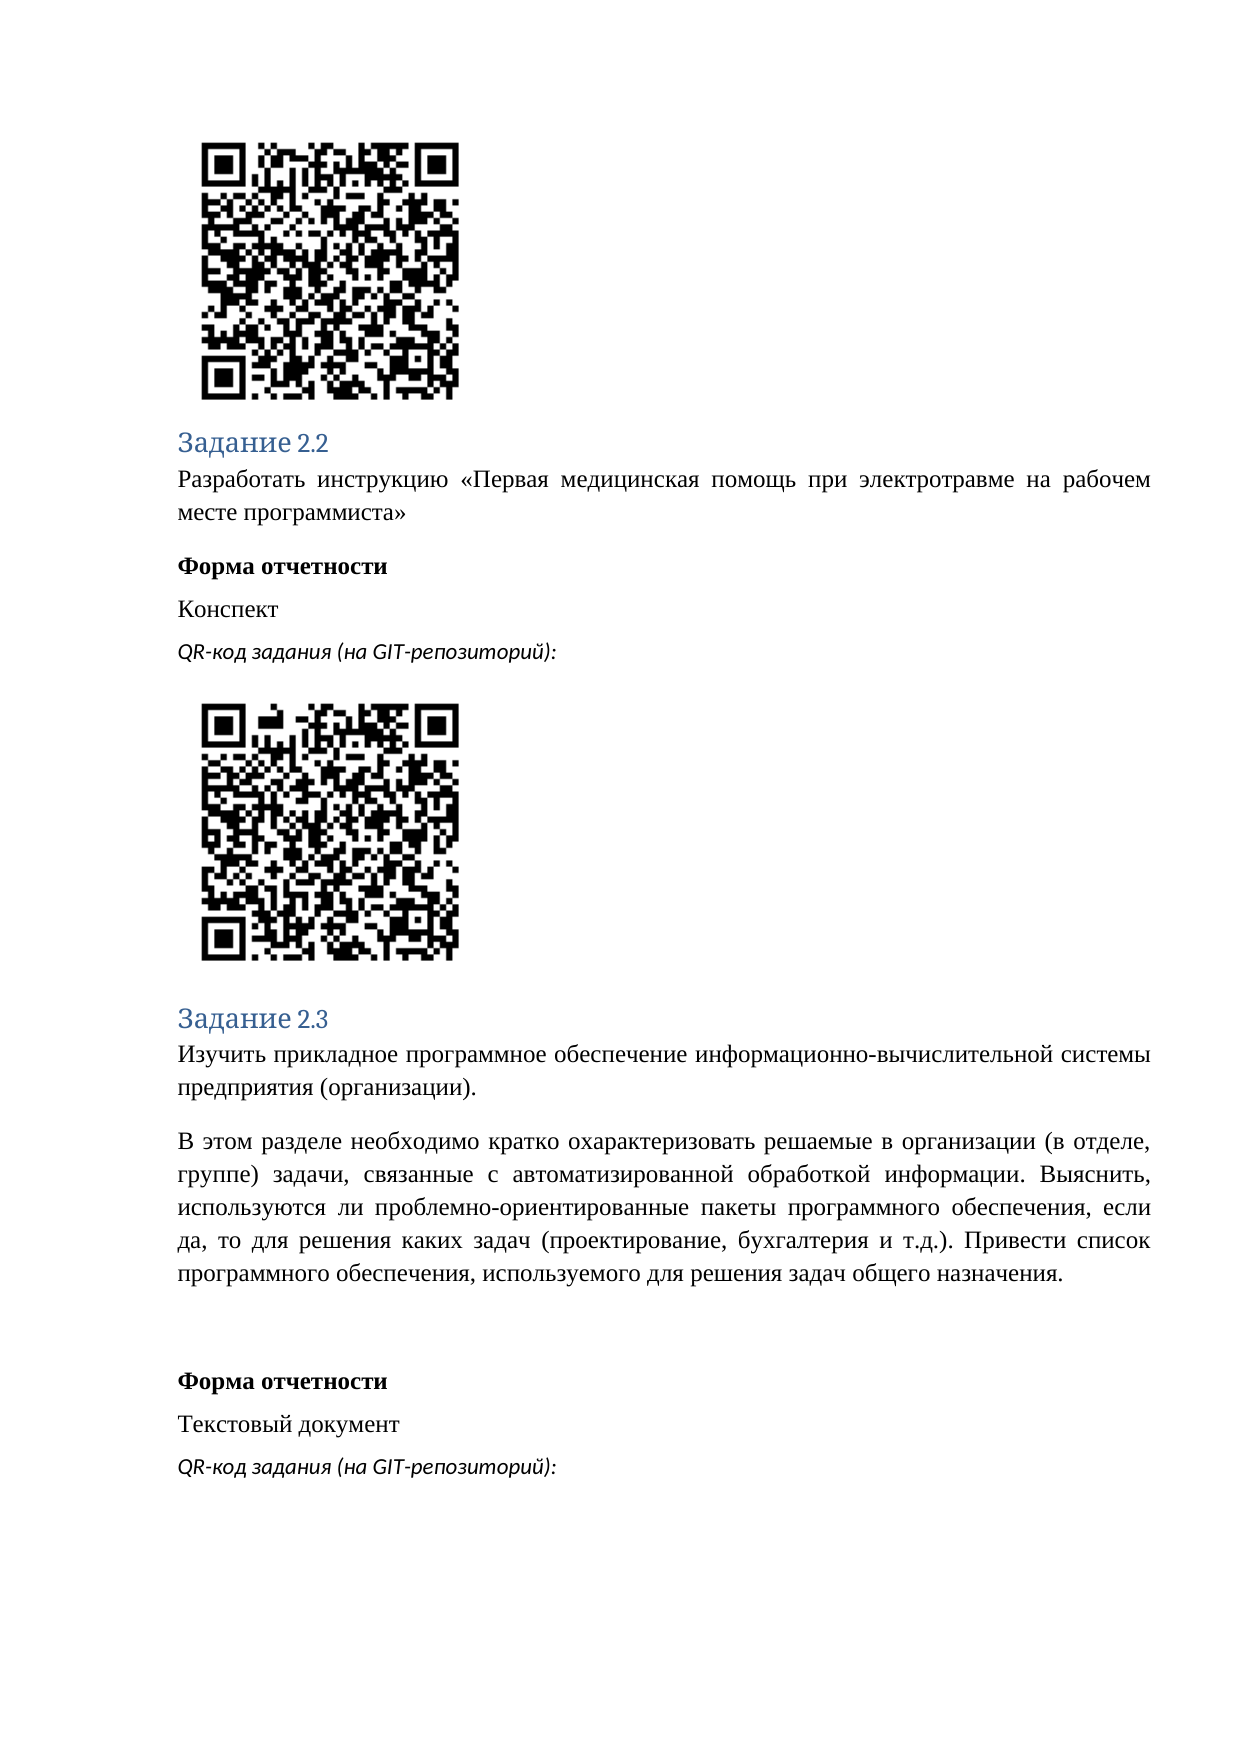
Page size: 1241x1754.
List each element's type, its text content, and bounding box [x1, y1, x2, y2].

picture [177, 118, 484, 425]
subtitle Задание 2.3 [177, 1004, 1152, 1035]
text Конспект [177, 594, 1152, 623]
text Изучить прикладное программное обеспечение информационно-вычислительной системы предприятия (организации). [177, 1039, 1152, 1101]
text Форма отчетности [177, 1366, 1152, 1395]
text В этом разделе необходимо кратко охарактеризовать решаемые в организации (в отделе, группе) задачи, связанные с автоматизированной обработкой информации. Выяснить, используются ли проблемно-ориентированные пакеты программного обеспечения, если да, то для решения каких задач (проектирование, бухгалтерия и т.д.). Привести список программного обеспечения, используемого для решения задач общего назначения. [177, 1126, 1152, 1287]
subtitle Задание 2.2 [177, 428, 1152, 460]
text QR-код задания (на GIT-репозиторий): [177, 1452, 1152, 1480]
text QR-код задания (на GIT-репозиторий): [177, 637, 1152, 665]
picture [177, 679, 484, 986]
text Текстовый документ [177, 1409, 1152, 1438]
text Форма отчетности [177, 551, 1152, 580]
text Разработать инструкцию «Первая медицинская помощь при электротравме на рабочем месте программиста» [177, 464, 1152, 526]
